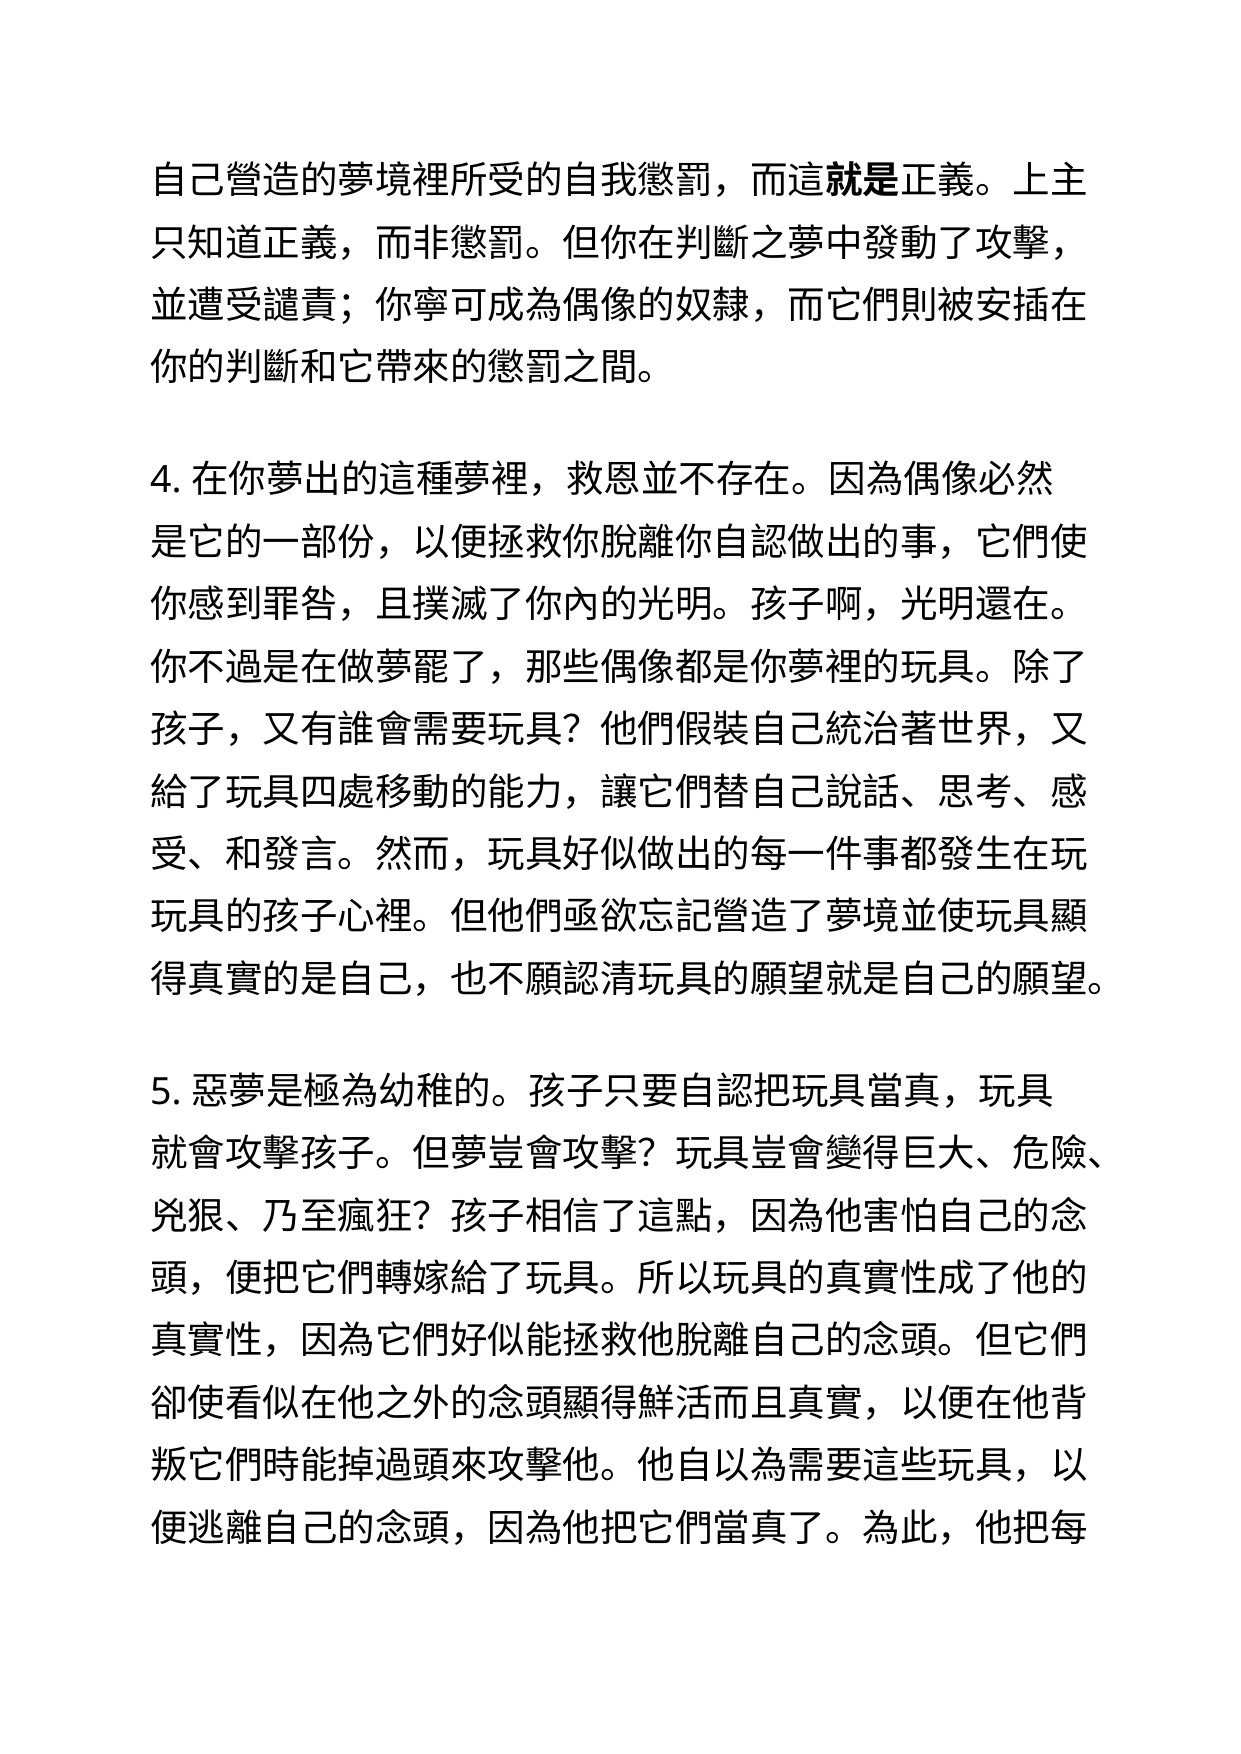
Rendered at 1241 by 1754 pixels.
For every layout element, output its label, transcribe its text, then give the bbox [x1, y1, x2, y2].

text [150, 150, 1090, 391]
text 4. 在你夢出的這種夢裡，救恩並不存在。因為偶像必然是它的一部份，以便拯救你脫離你自認做出的事，它們使你感到罪咎，且撲滅了你內的光明。孩子啊，光明還在。你不過是在做夢罷了，那些偶像都是你夢裡的玩具。除了孩子，又有誰會需要玩具？他們假裝自己統治著世界，又給了玩具四處移動的能力，讓它們替自己說話、思考、感受、和發言。然而，玩具好似做出的每一件事都發生在玩玩具的孩子心裡。但他們亟欲忘記營造了夢境並使玩具顯得真實的是自己，也不願認清玩具的願望就是自己的願望。 [150, 449, 1090, 1003]
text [150, 1061, 1090, 1552]
